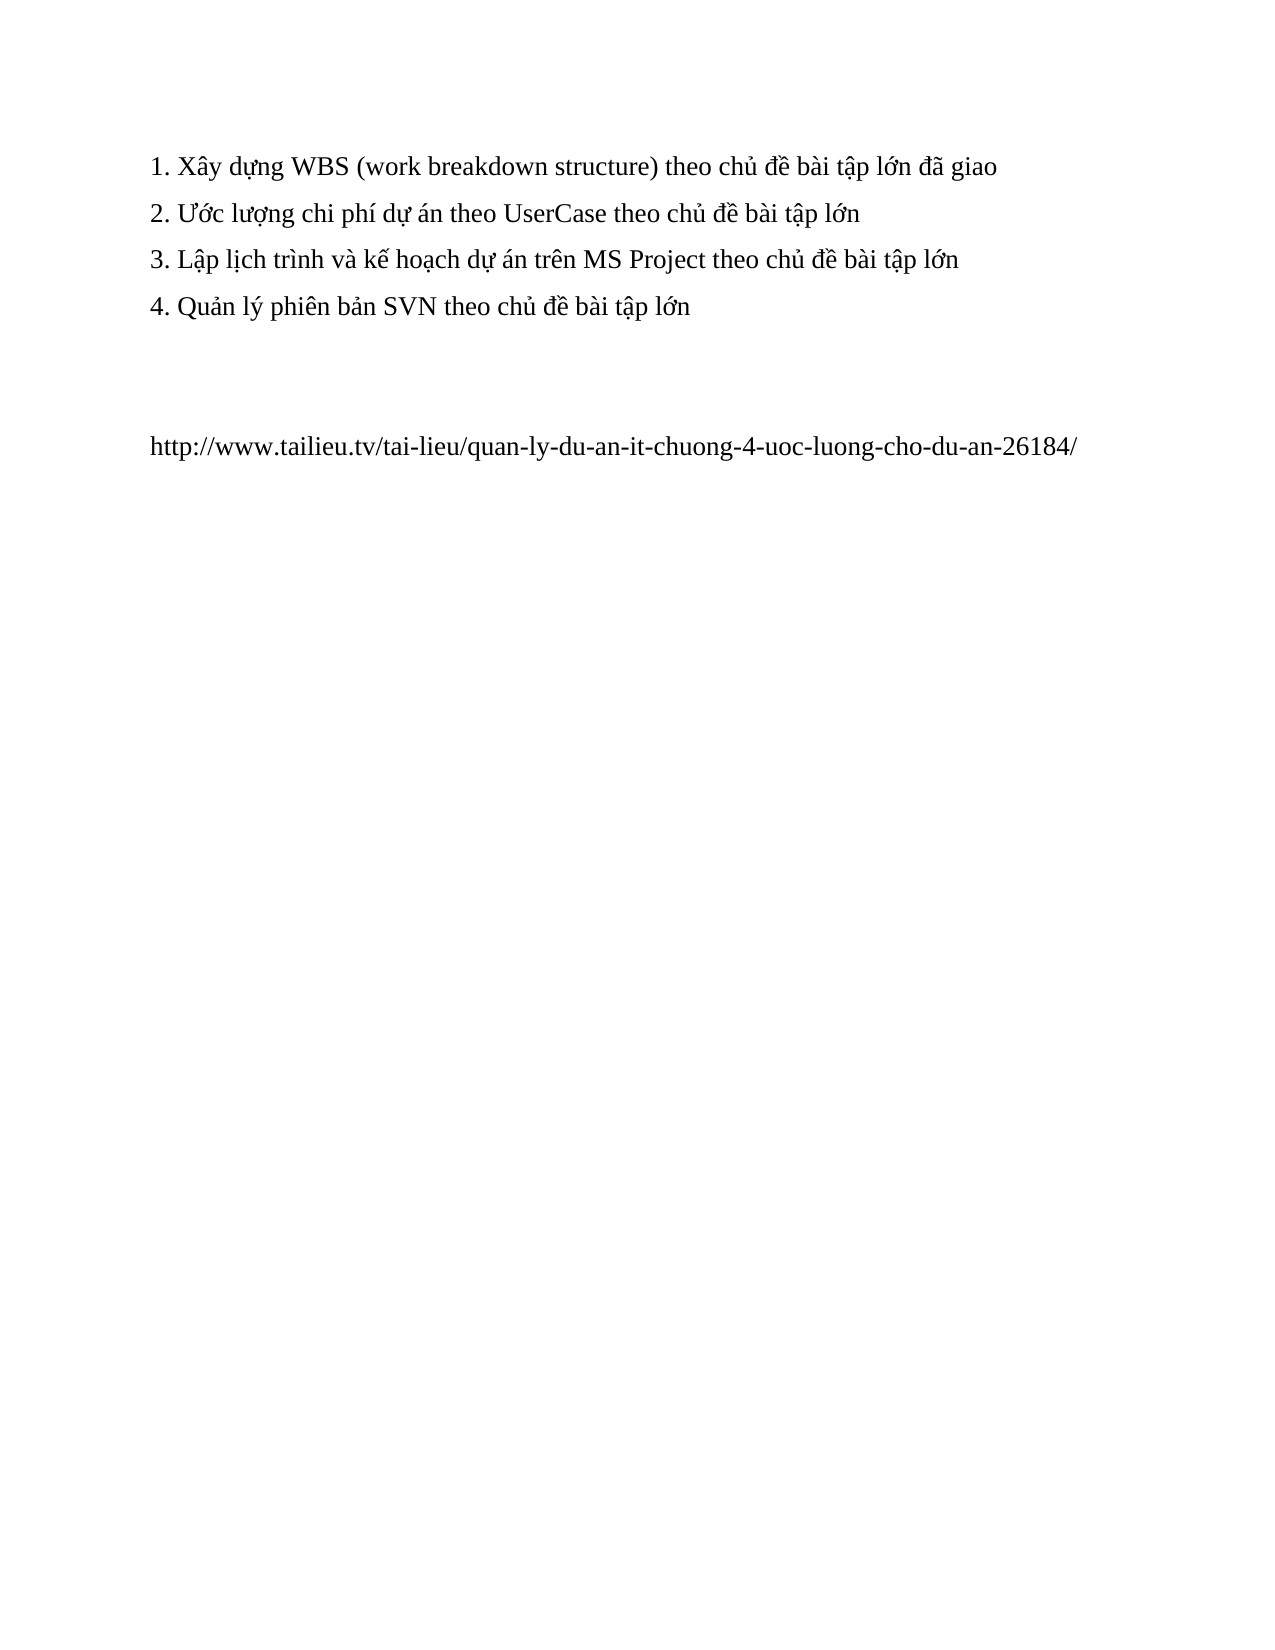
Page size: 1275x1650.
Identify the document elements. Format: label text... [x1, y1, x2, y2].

text 1. Xây dựng WBS (work breakdown structure) theo chủ đề bài tập lớn đã giao [150, 150, 1125, 181]
text 3. Lập lịch trình và kế hoạch dự án trên MS Project theo chủ đề bài tập lớn [150, 243, 1125, 274]
text http://www.tailieu.tv/tai-lieu/quan-ly-du-an-it-chuong-4-uoc-luong-cho-du-an-26184/ [150, 430, 1125, 461]
text 2. Ước lượng chi phí dự án theo UserCase theo chủ đề bài tập lớn [150, 197, 1125, 228]
text 4. Quản lý phiên bản SVN theo chủ đề bài tập lớn [150, 290, 1125, 321]
